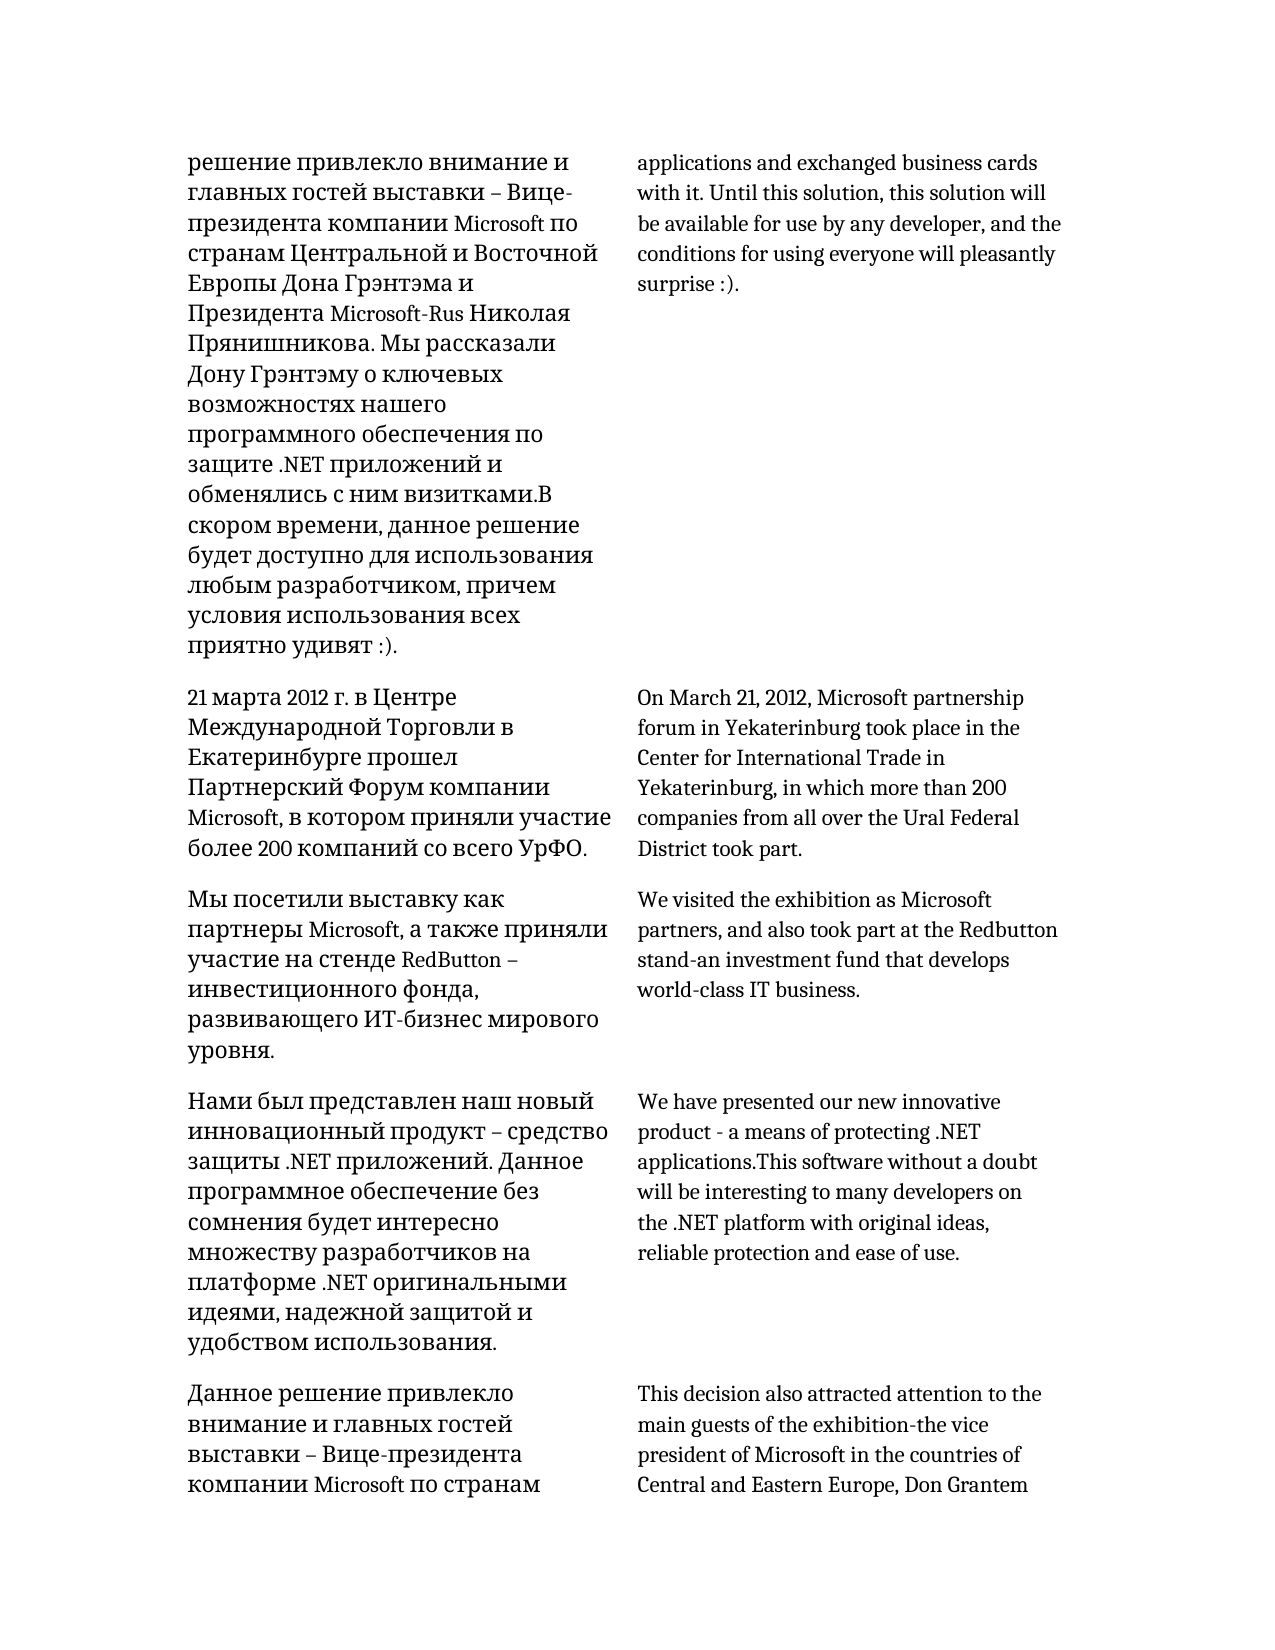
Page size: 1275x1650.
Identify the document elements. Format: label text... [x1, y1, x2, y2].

table_cell 21 марта 2012 г. в Центре Международной Торговли в Екатеринбурге прошел Партнерский Форум компании Microsoft, в котором приняли участие более 200 компаний со всего УрФО. [176, 684, 626, 886]
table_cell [626, 1381, 1076, 1498]
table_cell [626, 150, 1076, 684]
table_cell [176, 1381, 626, 1498]
table_cell We visited the exhibition as Microsoft partners, and also took part at the Redbutton stand-an investment fund that develops world-class IT business. [626, 886, 1076, 1088]
table_cell We have presented our new innovative product - a means of protecting .NET applications.This software without a doubt will be interesting to many developers on the .NET platform with original ideas, reliable protection and ease of use. [626, 1089, 1076, 1381]
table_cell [176, 150, 626, 684]
table_cell Мы посетили выставку как партнеры Microsoft, а также приняли участие на стенде RedButton – инвестиционного фонда, развивающего ИТ-бизнес мирового уровня. [176, 886, 626, 1088]
table_cell Нами был представлен наш новый инновационный продукт – средство защиты .NET приложений. Данное программное обеспечение без сомнения будет интересно множеству разработчиков на платформе .NET оригинальными идеями, надежной защитой и удобством использования. [176, 1089, 626, 1381]
table_cell On March 21, 2012, Microsoft partnership forum in Yekaterinburg took place in the Center for International Trade in Yekaterinburg, in which more than 200 companies from all over the Ural Federal District took part. [626, 684, 1076, 886]
